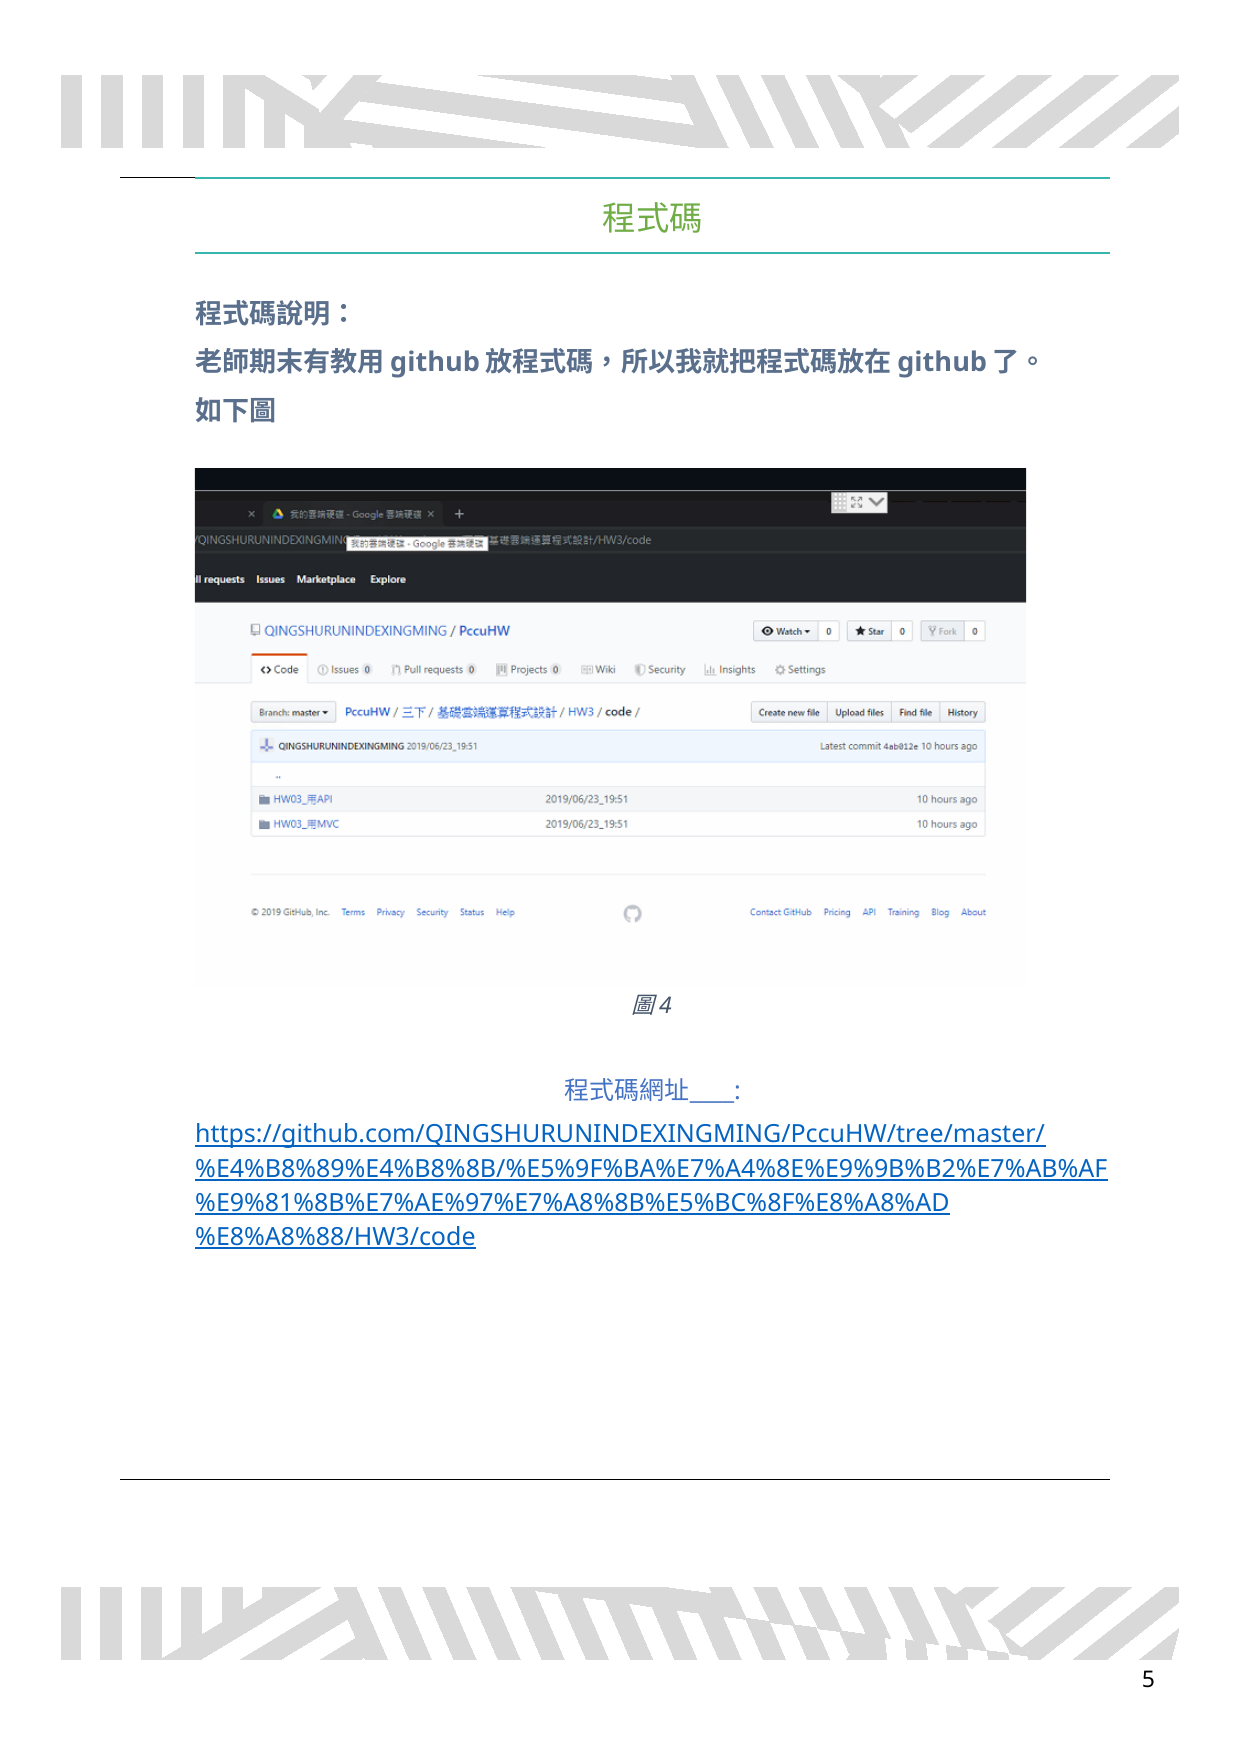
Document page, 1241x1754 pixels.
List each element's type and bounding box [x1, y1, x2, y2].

table_header [120, 178, 1110, 1479]
picture [194, 468, 1027, 987]
